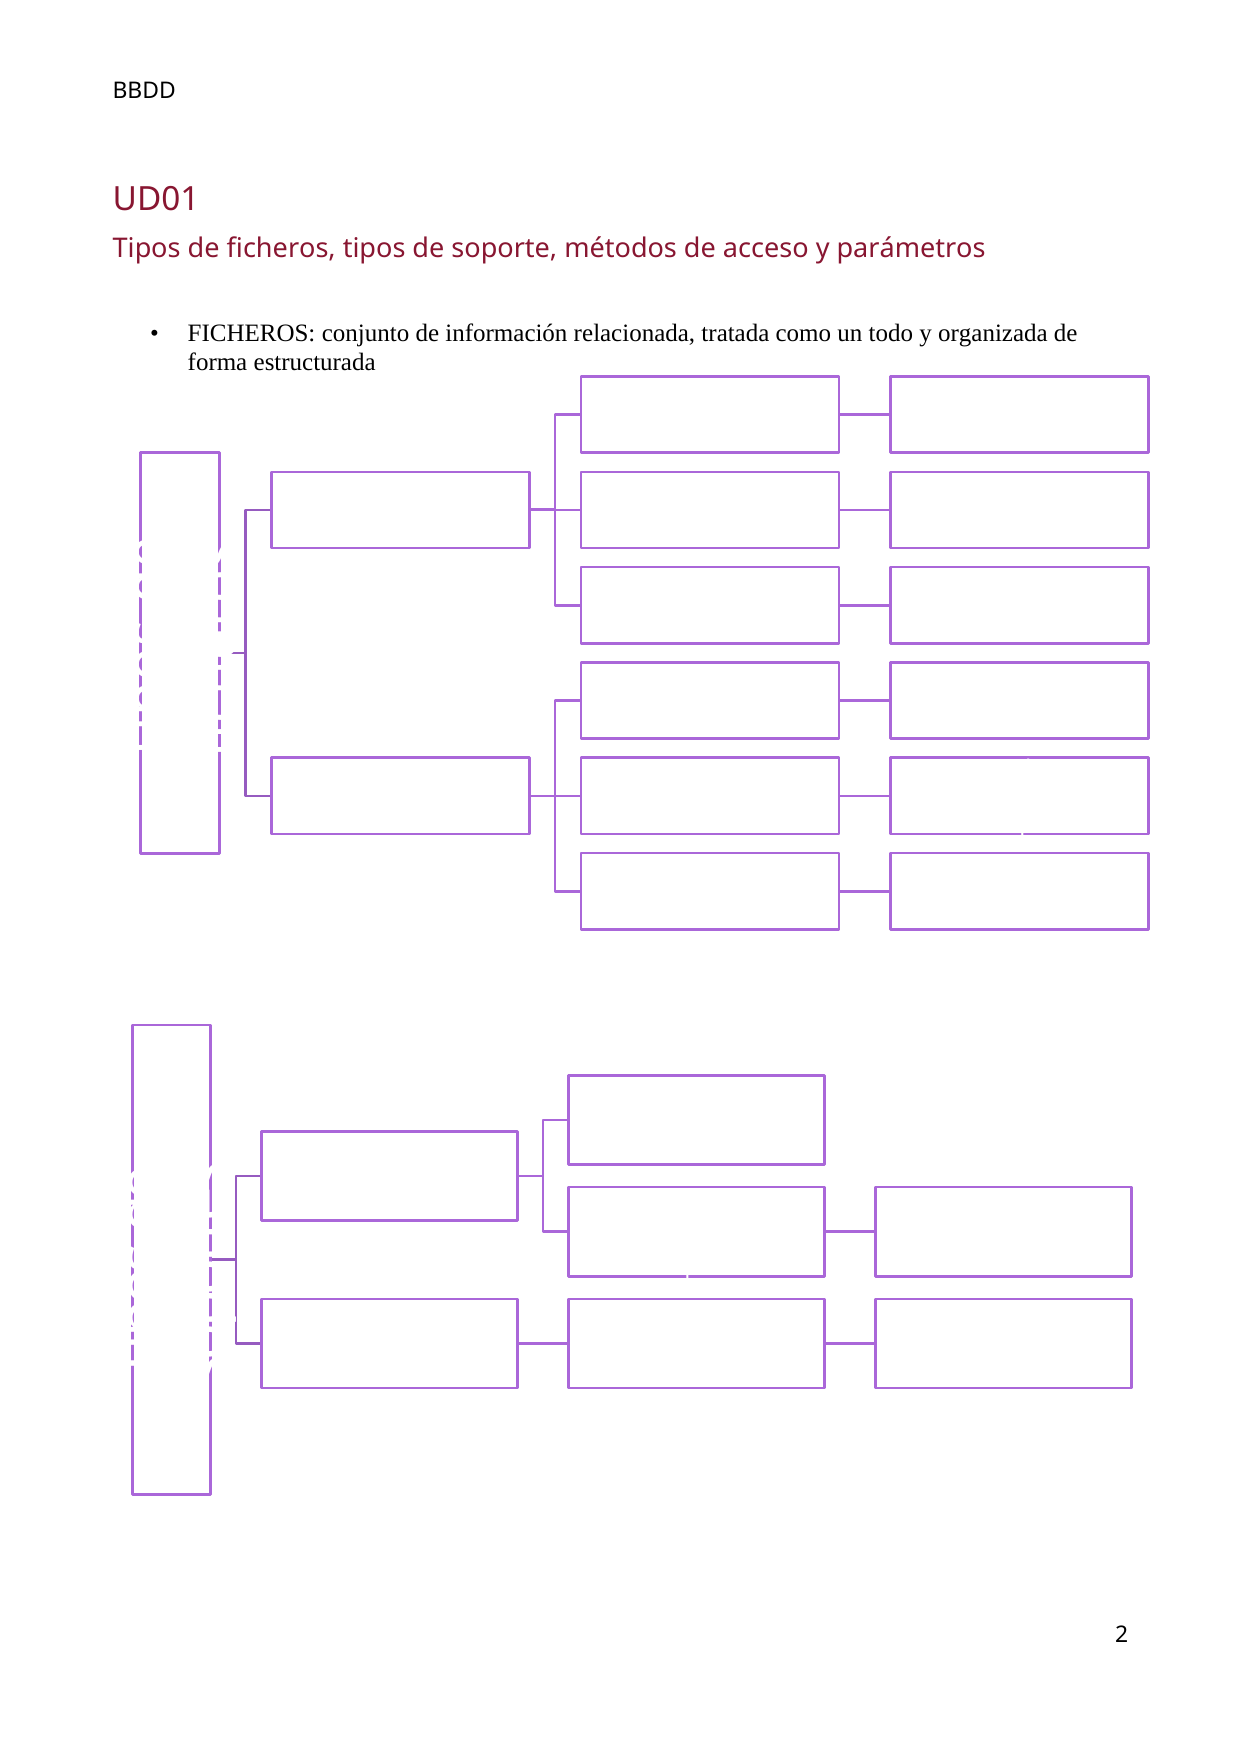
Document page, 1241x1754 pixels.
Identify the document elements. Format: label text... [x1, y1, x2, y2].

subtitle UD01 [112, 175, 1128, 220]
list FICHEROS: conjunto de información relacionada, tratada como un todo y organizada de forma estructurada [150, 318, 1128, 376]
subtitle Tipos de ficheros, tipos de soporte, métodos de acceso y parámetros [112, 228, 1128, 265]
